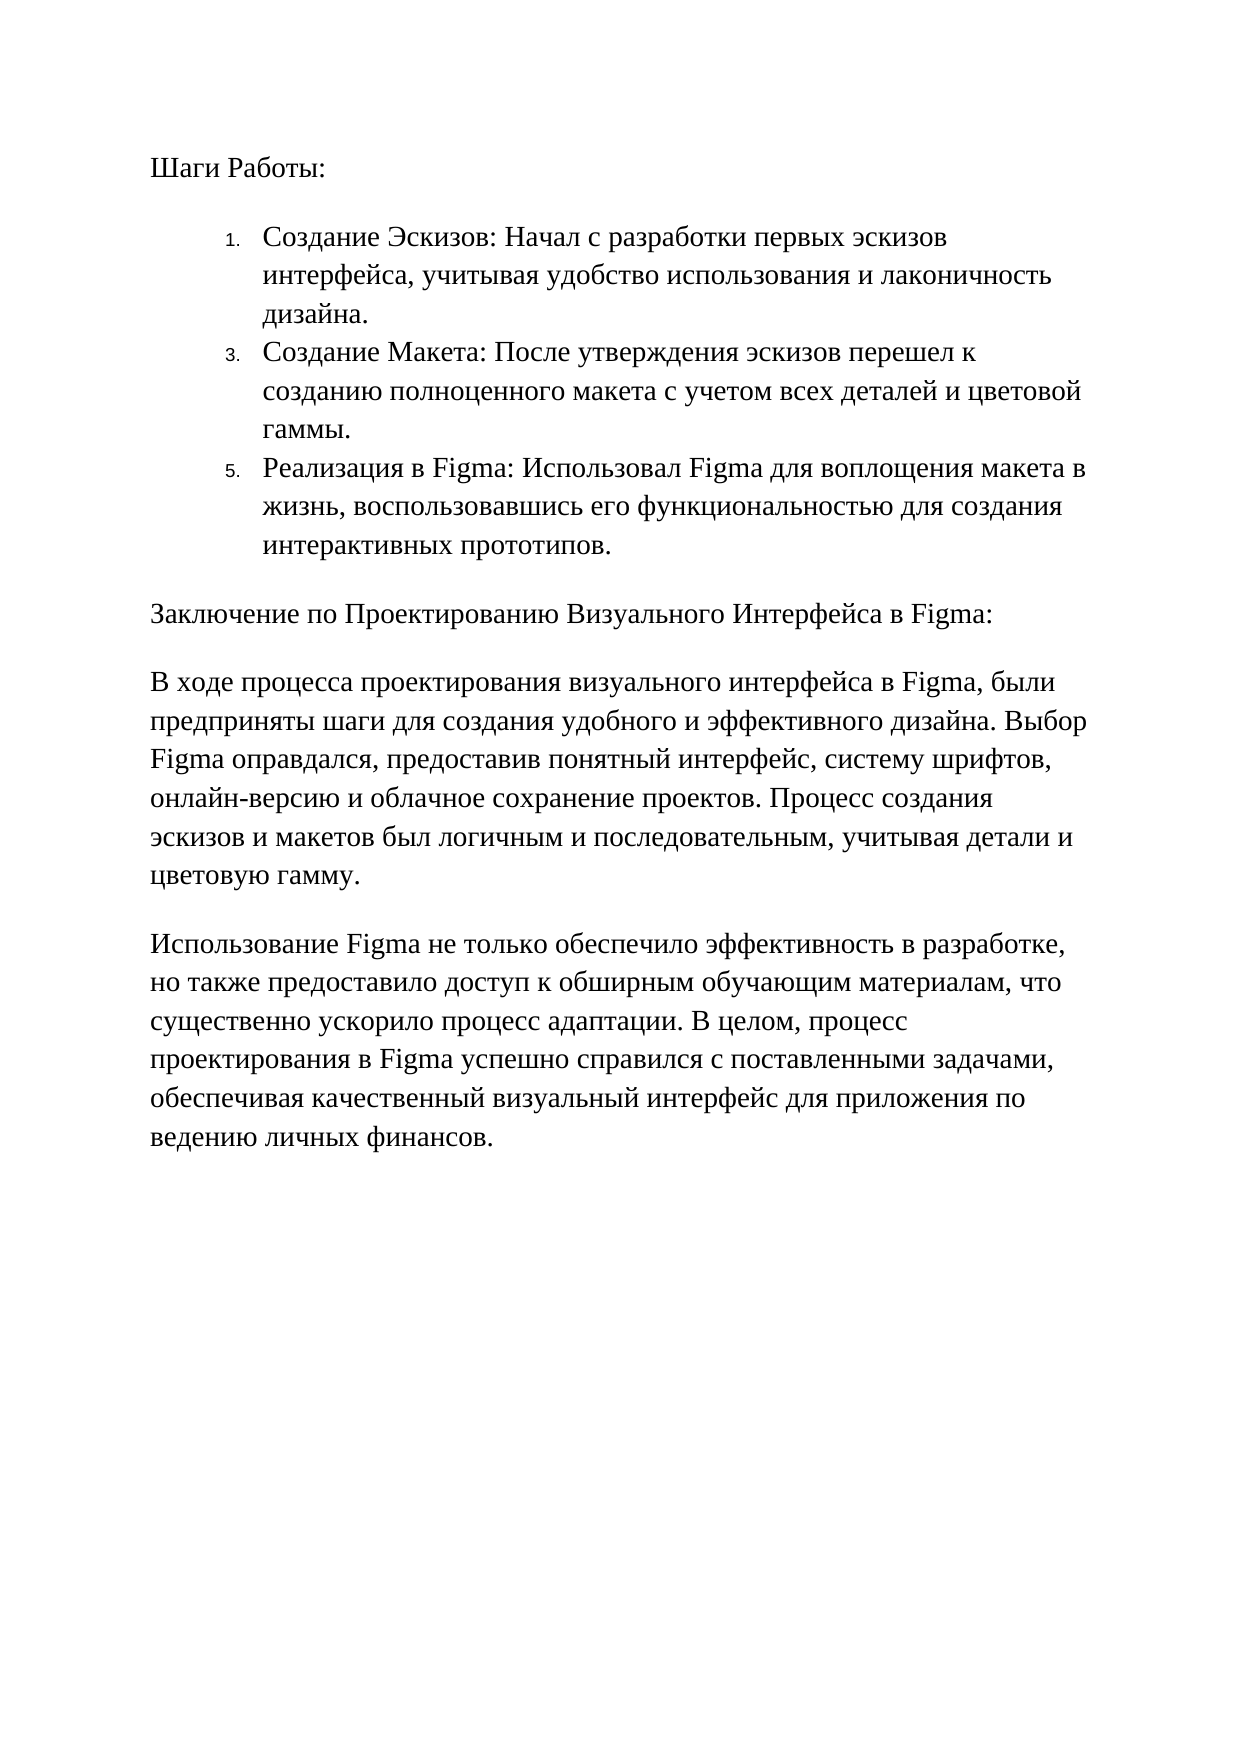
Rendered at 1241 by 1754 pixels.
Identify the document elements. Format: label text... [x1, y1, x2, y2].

text Использование Figma не только обеспечило эффективность в разработке, но также предоставило доступ к обширным обучающим материалам, что существенно ускорило процесс адаптации. В целом, процесс проектирования в Figma успешно справился с поставленными задачами, обеспечивая качественный визуальный интерфейс для приложения по ведению личных финансов. [150, 926, 1090, 1152]
text Заключение по Проектированию Визуального Интерфейса в Figma: [150, 596, 1090, 629]
text Шаги Работы: [150, 150, 1090, 183]
list Создание Макета: После утверждения эскизов перешел к созданию полноценного макета с учетом всех деталей и цветовой гаммы. [225, 334, 1090, 445]
list Создание Эскизов: Начал с разработки первых эскизов интерфейса, учитывая удобство использования и лаконичность дизайна. [225, 219, 1090, 329]
list Реализация в Figma: Использовал Figma для воплощения макета в жизнь, воспользовавшись его функциональностью для создания интерактивных прототипов. [225, 450, 1090, 561]
text В ходе процесса проектирования визуального интерфейса в Figma, были предприняты шаги для создания удобного и эффективного дизайна. Выбор Figma оправдался, предоставив понятный интерфейс, систему шрифтов, онлайн-версию и облачное сохранение проектов. Процесс создания эскизов и макетов был логичным и последовательным, учитывая детали и цветовую гамму. [150, 664, 1090, 891]
